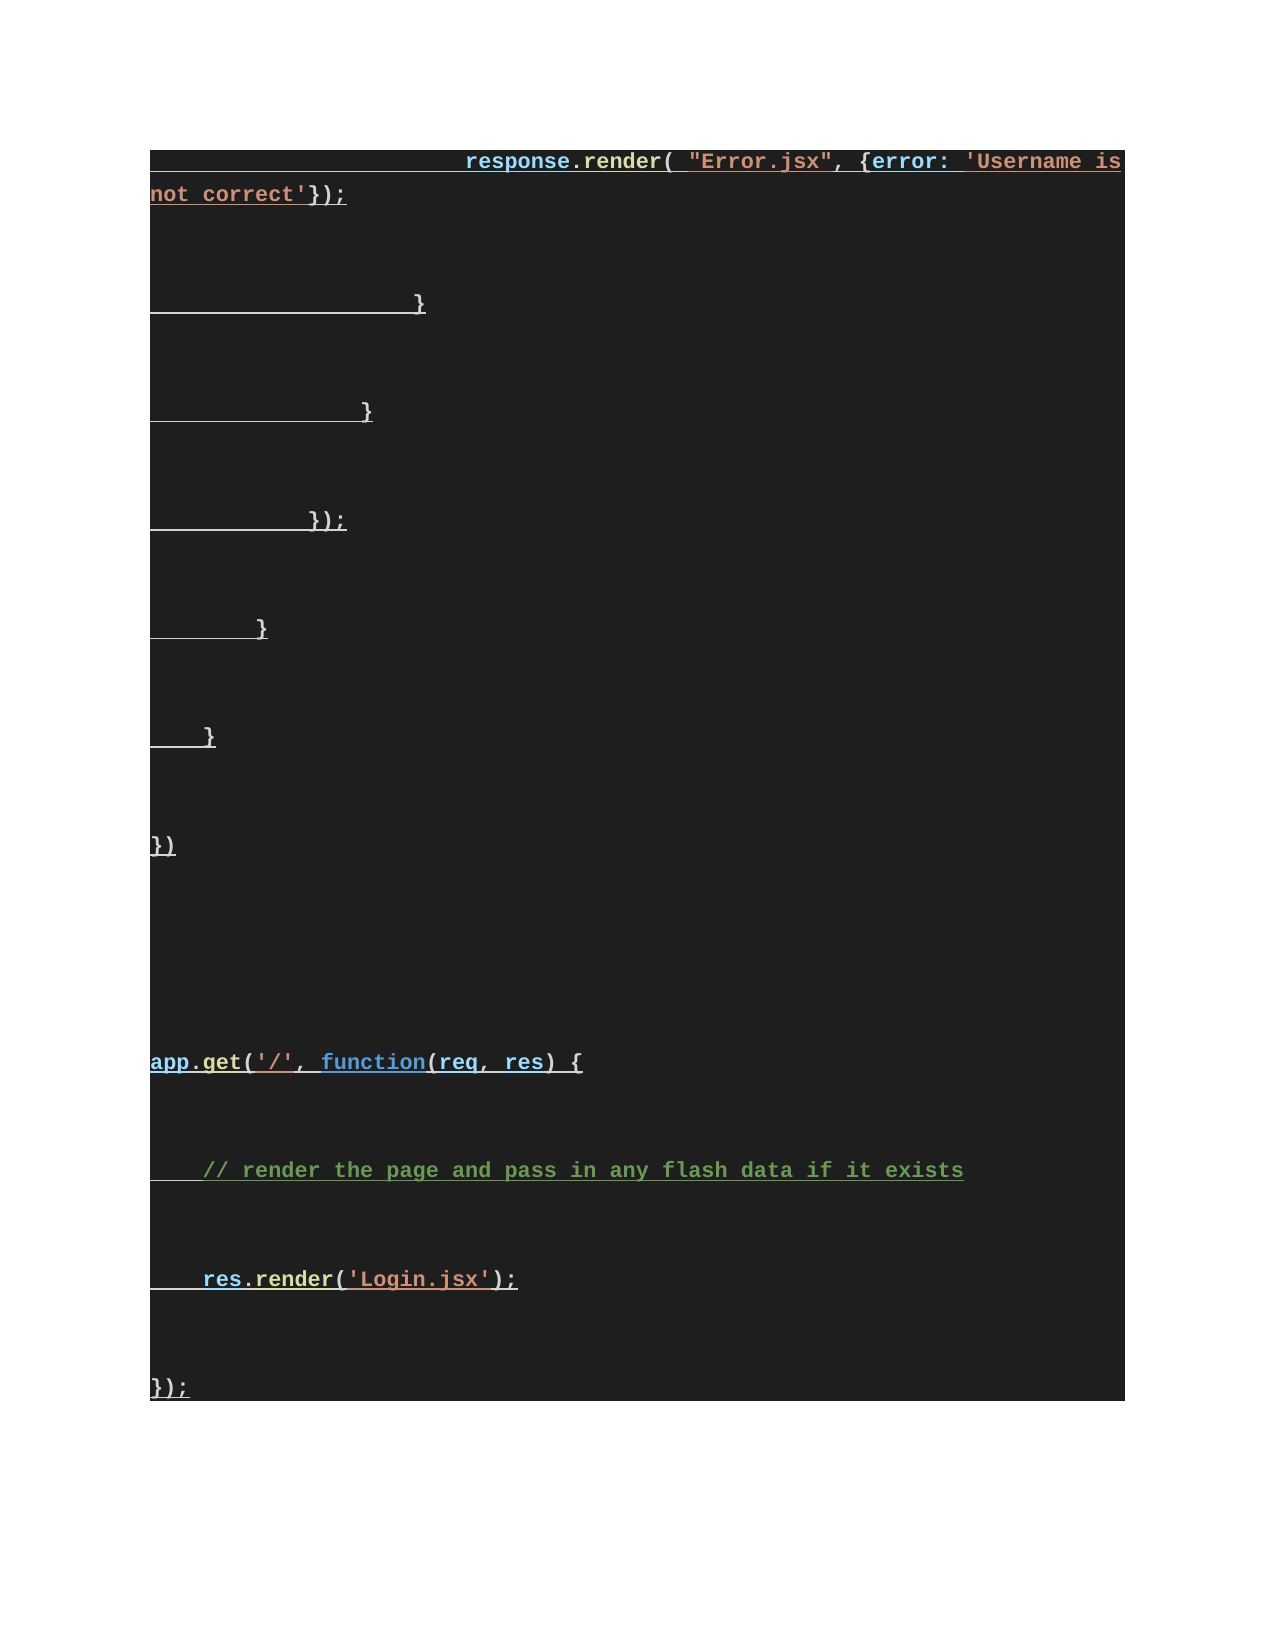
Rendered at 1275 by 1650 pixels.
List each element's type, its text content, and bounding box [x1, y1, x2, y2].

text res.render('Login.jsx'); [150, 1268, 1125, 1293]
text app.get('/', function(req, res) { [150, 1051, 1125, 1076]
text }); [150, 509, 1125, 533]
text }); [150, 1376, 1125, 1401]
text } [150, 617, 1125, 642]
text // render the page and pass in any flash data if it exists [150, 1159, 1125, 1184]
text response.render( "Error.jsx", {error: 'Username is not correct'}); [150, 150, 1125, 208]
text } [150, 400, 1125, 425]
text } [150, 292, 1125, 317]
text }) [150, 834, 1125, 859]
text } [150, 726, 1125, 750]
